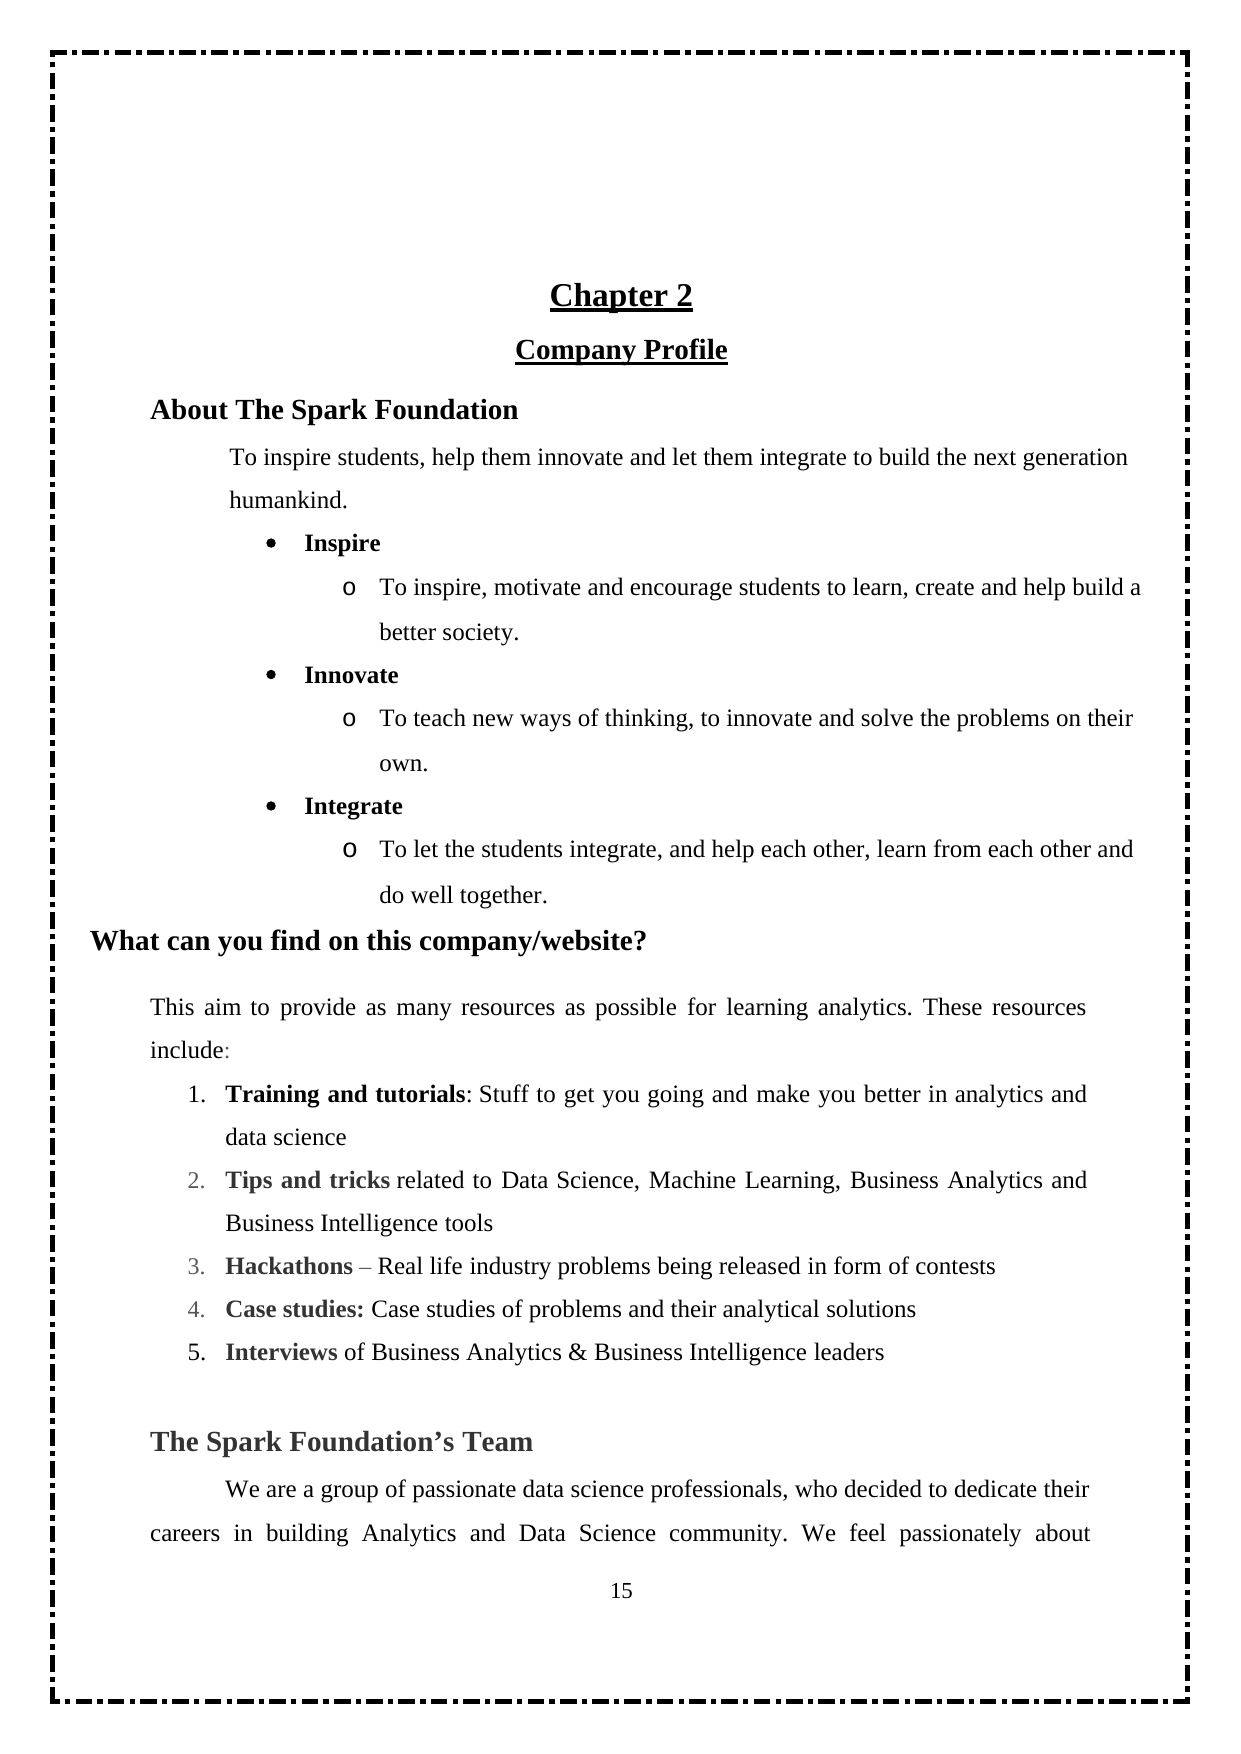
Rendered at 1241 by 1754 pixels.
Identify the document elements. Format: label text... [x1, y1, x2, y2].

list To teach new ways of thinking, to innovate and solve the problems on their own. [342, 703, 1163, 777]
list Inspire [267, 528, 1163, 557]
list Training and tutorials: Stuff to get you going and make you better in analytics and data science [187, 1079, 1089, 1151]
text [150, 1474, 1090, 1546]
text About The Spark Foundation [150, 392, 1163, 425]
list Tips and tricks related to Data Science, Machine Learning, Business Analytics and Business Intelligence tools [187, 1165, 1089, 1237]
text The Spark Foundation’s Team [150, 1424, 1163, 1458]
subtitle What can you find on this company/website? [89, 923, 1163, 957]
list To let the students integrate, and help each other, learn from each other and do well together. [342, 834, 1163, 909]
list Case studies: Case studies of problems and their analytical solutions [187, 1294, 1163, 1323]
text This aim to provide as many resources as possible for learning analytics. These resources include: [150, 992, 1163, 1064]
text Company Profile [79, 332, 1163, 366]
text Chapter 2 [79, 275, 1163, 313]
list Hackathons – Real life industry problems being released in form of contests [187, 1251, 1163, 1280]
text To inspire students, help them innovate and let them integrate to build the next generation humankind. [229, 442, 1163, 514]
list Integrate [267, 791, 1163, 820]
list To inspire, motivate and encourage students to learn, create and help build a better society. [342, 572, 1163, 646]
list Innovate [267, 660, 1163, 689]
list Interviews of Business Analytics & Business Intelligence leaders [187, 1337, 1163, 1366]
